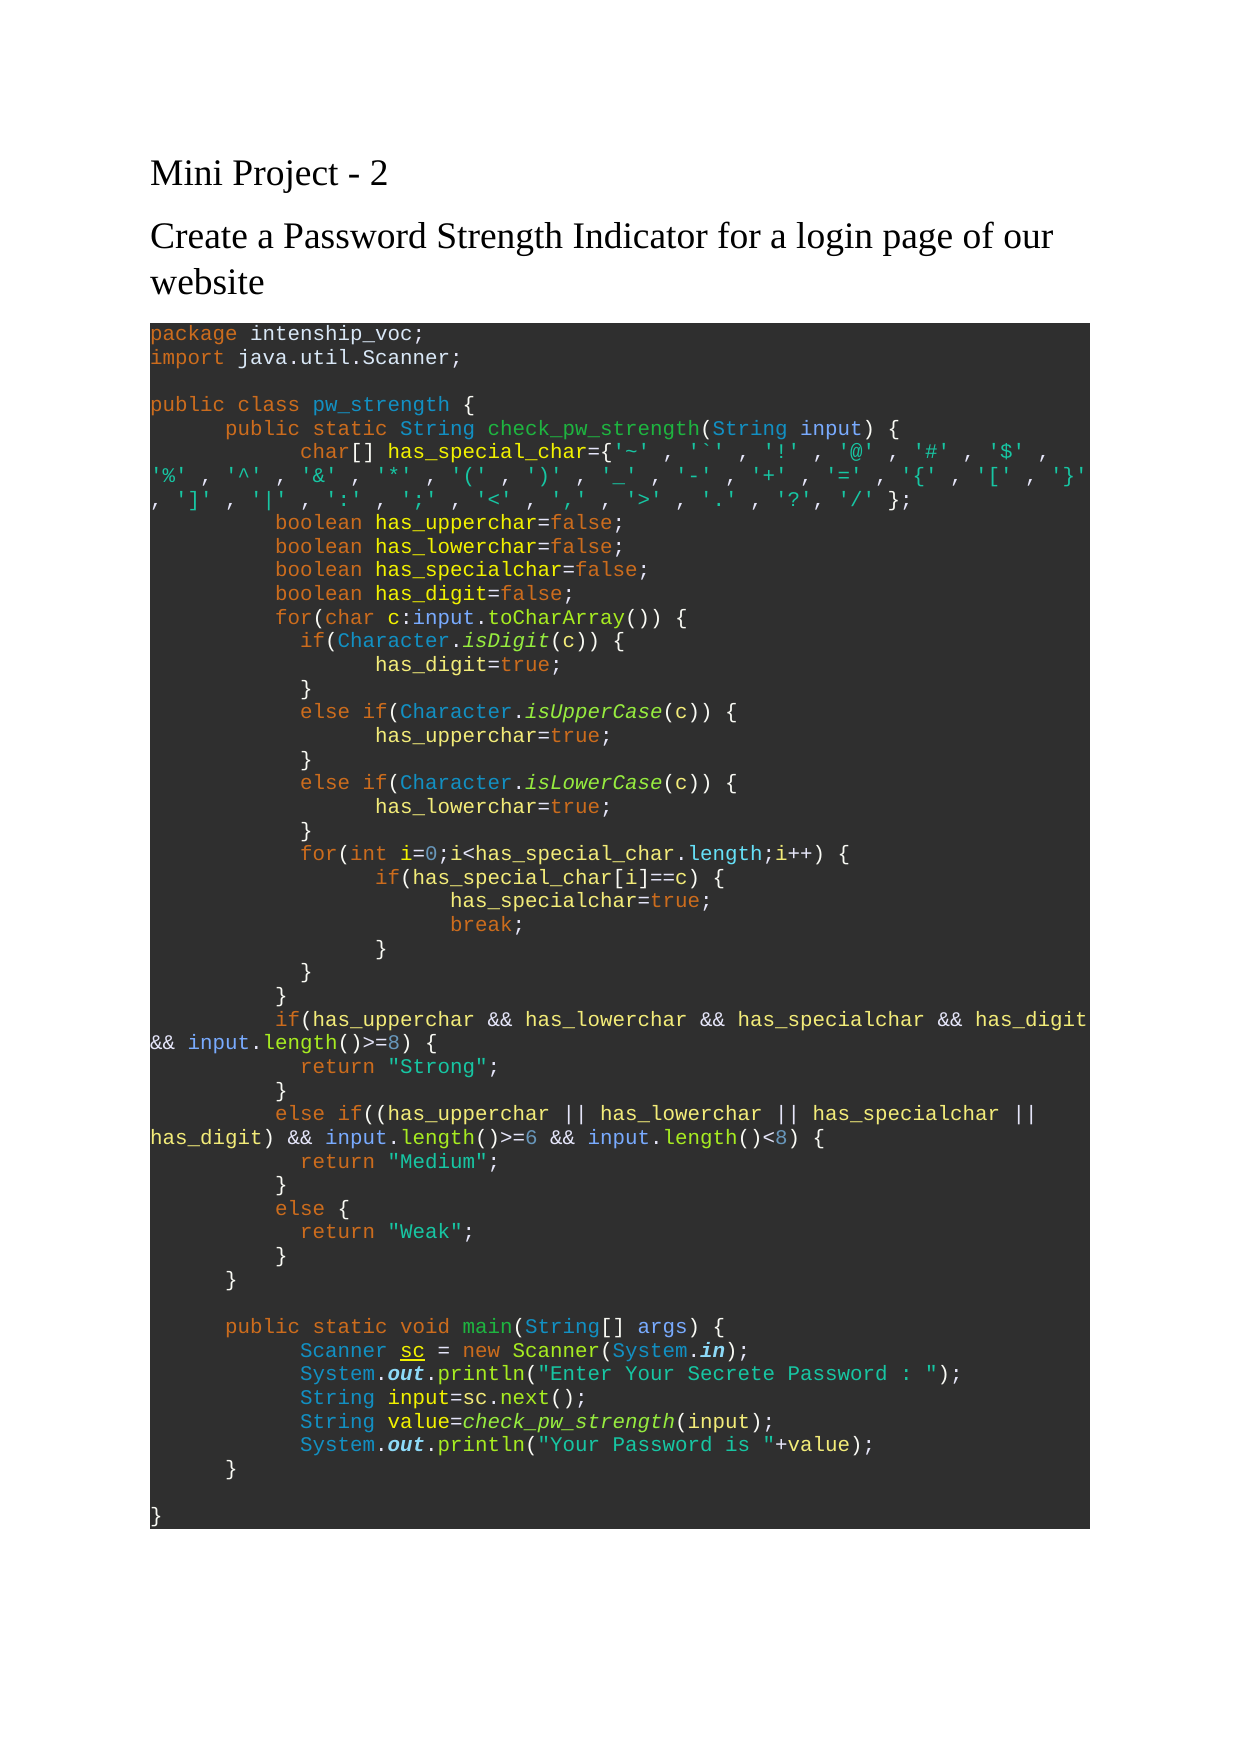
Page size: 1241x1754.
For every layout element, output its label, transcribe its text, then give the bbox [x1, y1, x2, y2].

text else if(Character.isUpperCase(c)) { [150, 701, 1090, 725]
text Mini Project - 2 [150, 150, 1090, 193]
text Scanner sc = new Scanner(System.in); [150, 1340, 1090, 1363]
text } [150, 819, 1090, 843]
text } [150, 749, 1090, 772]
text break; [150, 914, 1090, 938]
text boolean has_upperchar=false; [150, 512, 1090, 536]
text has_specialchar=true; [150, 891, 1090, 914]
text boolean has_specialchar=false; [150, 559, 1090, 583]
text if(has_special_char[i]==c) { [150, 867, 1090, 891]
text System.out.println("Enter Your Secrete Password : "); [150, 1363, 1090, 1387]
text Create a Password Strength Indicator for a login page of our website [150, 213, 1090, 303]
text public class pw_strength { [150, 394, 1090, 418]
text public static void main(String[] args) { [150, 1316, 1090, 1340]
text } [150, 1245, 1090, 1269]
text if(has_upperchar && has_lowerchar && has_specialchar && has_digit && input.length()>=8) { [150, 1009, 1090, 1056]
text for(int i=0;i<has_special_char.length;i++) { [150, 843, 1090, 867]
text } [150, 961, 1090, 985]
text has_upperchar=true; [150, 725, 1090, 749]
text boolean has_lowerchar=false; [150, 536, 1090, 559]
text System.out.println("Your Password is "+value); [150, 1434, 1090, 1458]
text } [150, 1174, 1090, 1198]
text } [150, 1269, 1090, 1292]
text import java.util.Scanner; [150, 347, 1090, 370]
text } [150, 938, 1090, 961]
text boolean has_digit=false; [150, 583, 1090, 607]
text if(Character.isDigit(c)) { [150, 630, 1090, 654]
text } [150, 1505, 1090, 1529]
text has_digit=true; [150, 654, 1090, 678]
text else if(Character.isLowerCase(c)) { [150, 772, 1090, 796]
text public static String check_pw_strength(String input) { [150, 418, 1090, 441]
text return "Strong"; [150, 1056, 1090, 1080]
text else if((has_upperchar || has_lowerchar || has_specialchar || has_digit) && input.length()>=6 && input.length()<8) { [150, 1103, 1090, 1151]
text } [150, 1458, 1090, 1482]
text package intenship_voc; [150, 323, 1090, 347]
text else { [150, 1198, 1090, 1222]
text char[] has_special_char={'~' , '`' , '!' , '@' , '#' , '$' , '%' , '^' , '&' , '*' , '(' , ')' , '_' , '-' , '+' , '=' , '{' , '[' , '}' , ']' , '|' , ':' , ';' , '<' , ',' , '>' , '.' , '?', '/' }; [150, 441, 1090, 512]
text String value=check_pw_strength(input); [150, 1411, 1090, 1434]
text String input=sc.next(); [150, 1387, 1090, 1411]
text } [150, 985, 1090, 1009]
text has_lowerchar=true; [150, 796, 1090, 819]
text } [150, 1080, 1090, 1103]
text } [150, 678, 1090, 701]
text return "Weak"; [150, 1222, 1090, 1245]
text return "Medium"; [150, 1151, 1090, 1174]
text for(char c:input.toCharArray()) { [150, 607, 1090, 630]
